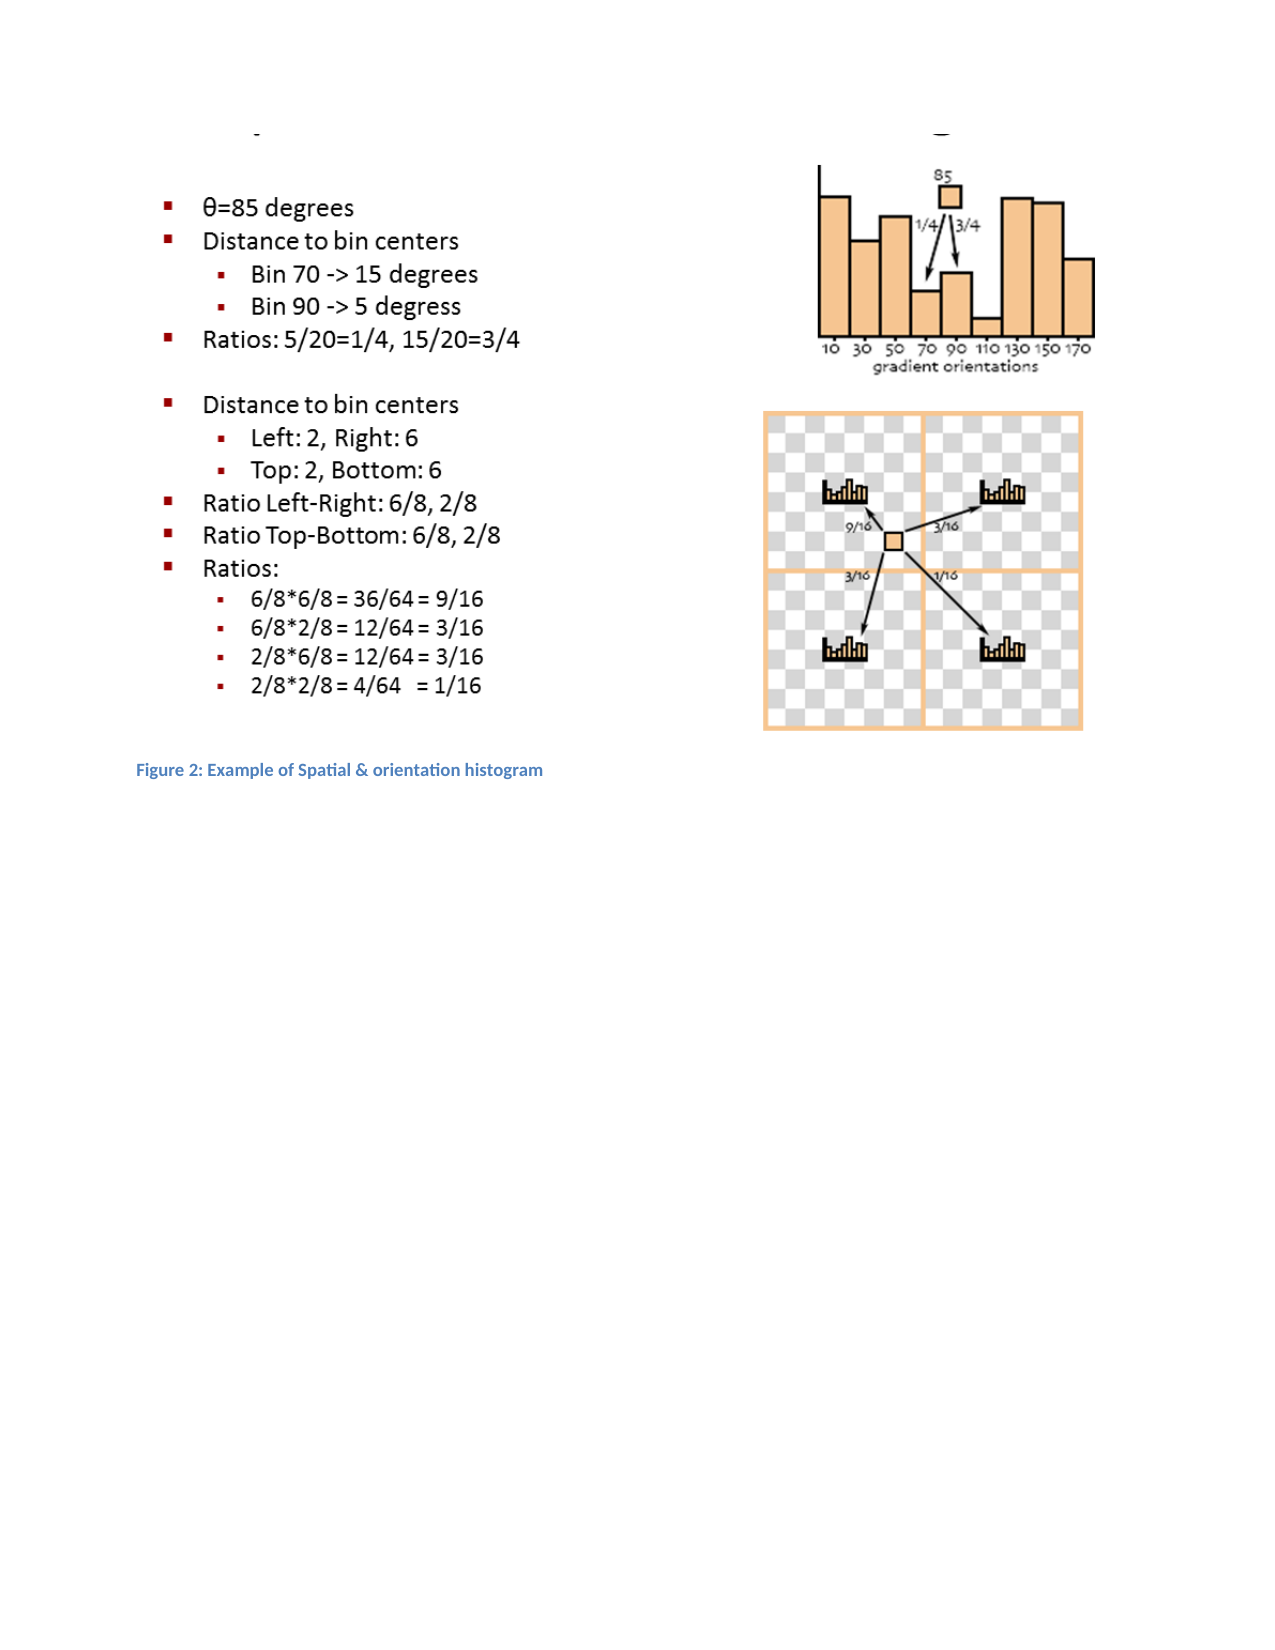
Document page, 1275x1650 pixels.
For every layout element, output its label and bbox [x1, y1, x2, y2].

picture [136, 134, 1110, 749]
